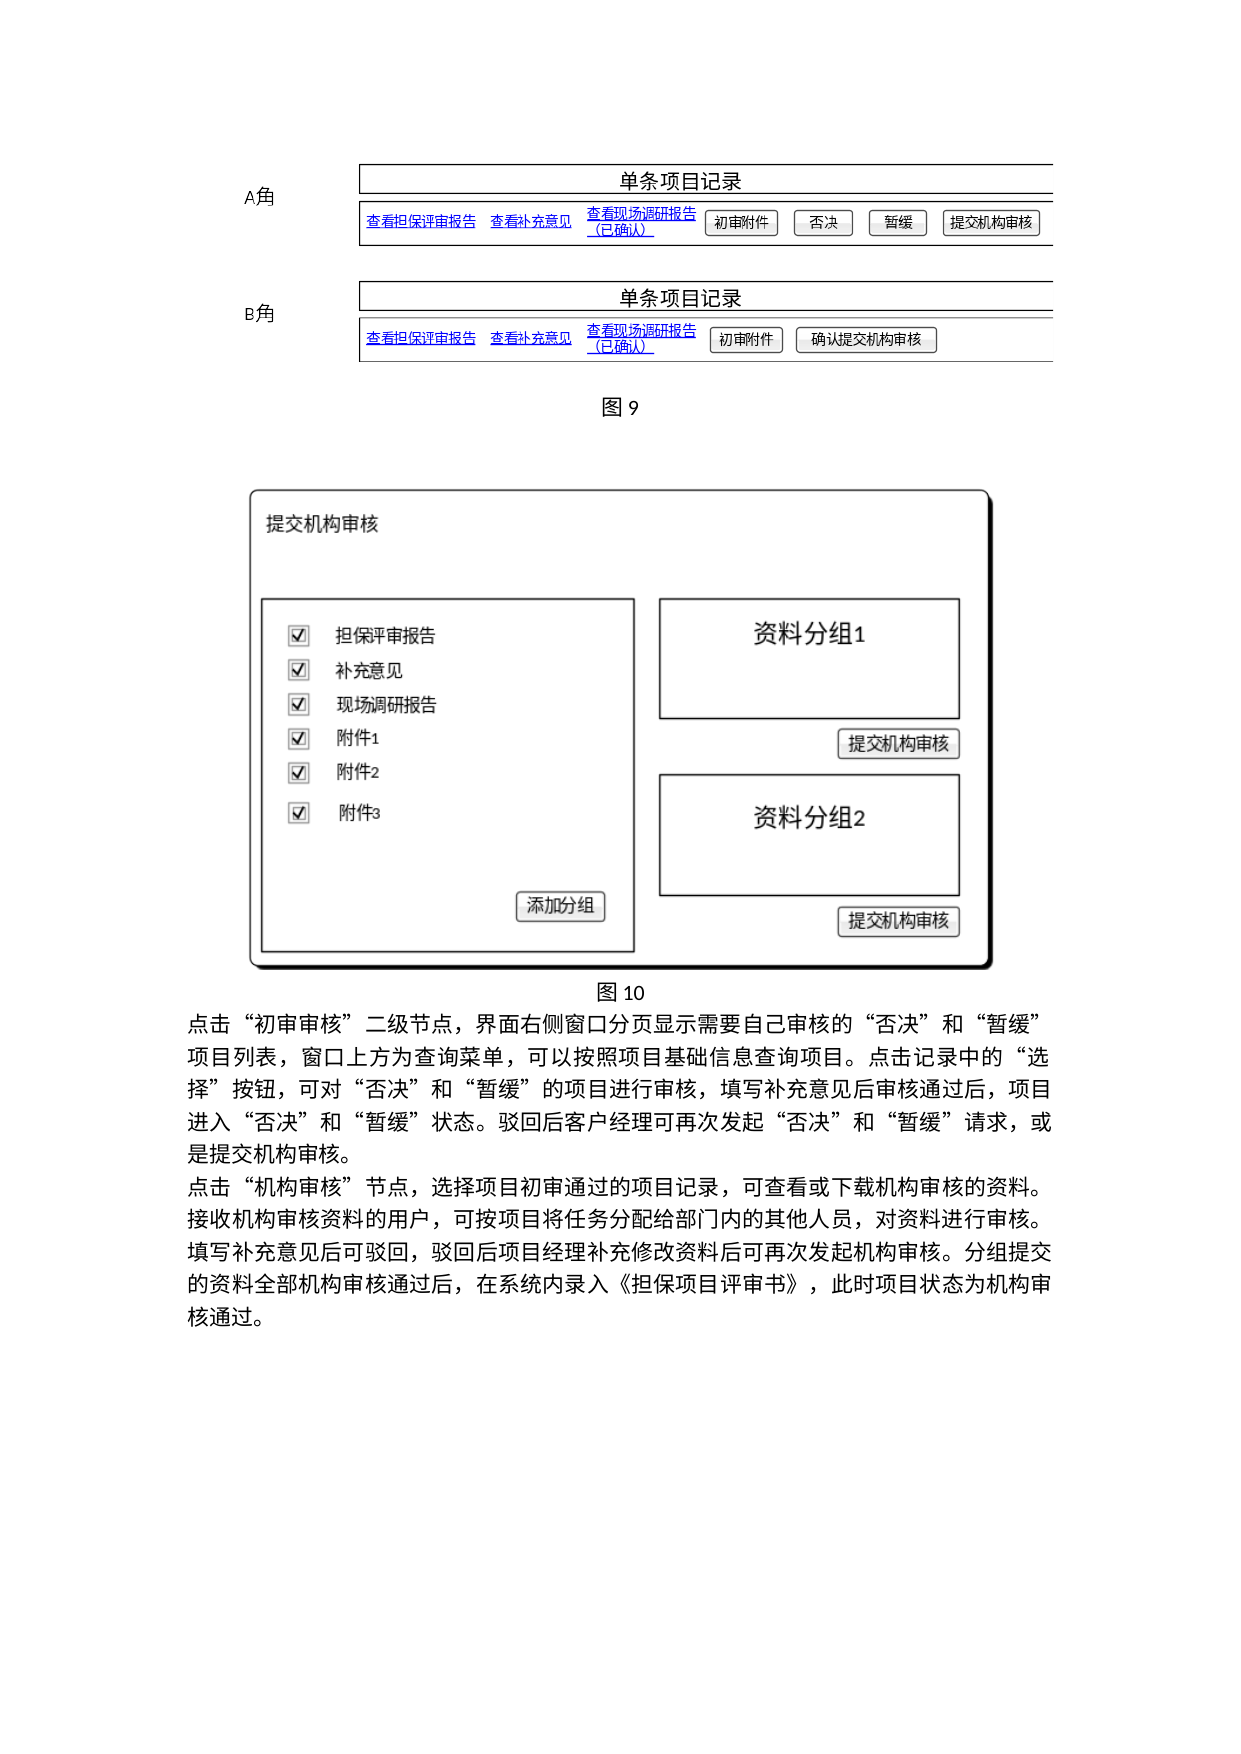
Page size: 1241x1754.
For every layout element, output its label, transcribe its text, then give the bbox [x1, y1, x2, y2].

text 点击“机构审核”节点，选择项目初审通过的项目记录，可查看或下载机构审核的资料。接收机构审核资料的用户，可按项目将任务分配给部门内的其他人员，对资料进行审核。填写补充意见后可驳回，驳回后项目经理补充修改资料后可再次发起机构审核。分组提交的资料全部机构审核通过后，在系统内录入《担保项目评审书》，此时项目状态为机构审核通过。 [187, 1169, 1053, 1332]
text 图9 [187, 389, 1053, 422]
text 图10 [187, 974, 1053, 1007]
text 点击“初审审核”二级节点，界面右侧窗口分页显示需要自己审核的“否决”和“暂缓”项目列表，窗口上方为查询菜单，可以按照项目基础信息查询项目。点击记录中的“选择”按钮，可对“否决”和“暂缓”的项目进行审核，填写补充意见后审核通过后，项目进入“否决”和“暂缓”状态。驳回后客户经理可再次发起“否决”和“暂缓”请求，或是提交机构审核。 [187, 1007, 1053, 1169]
